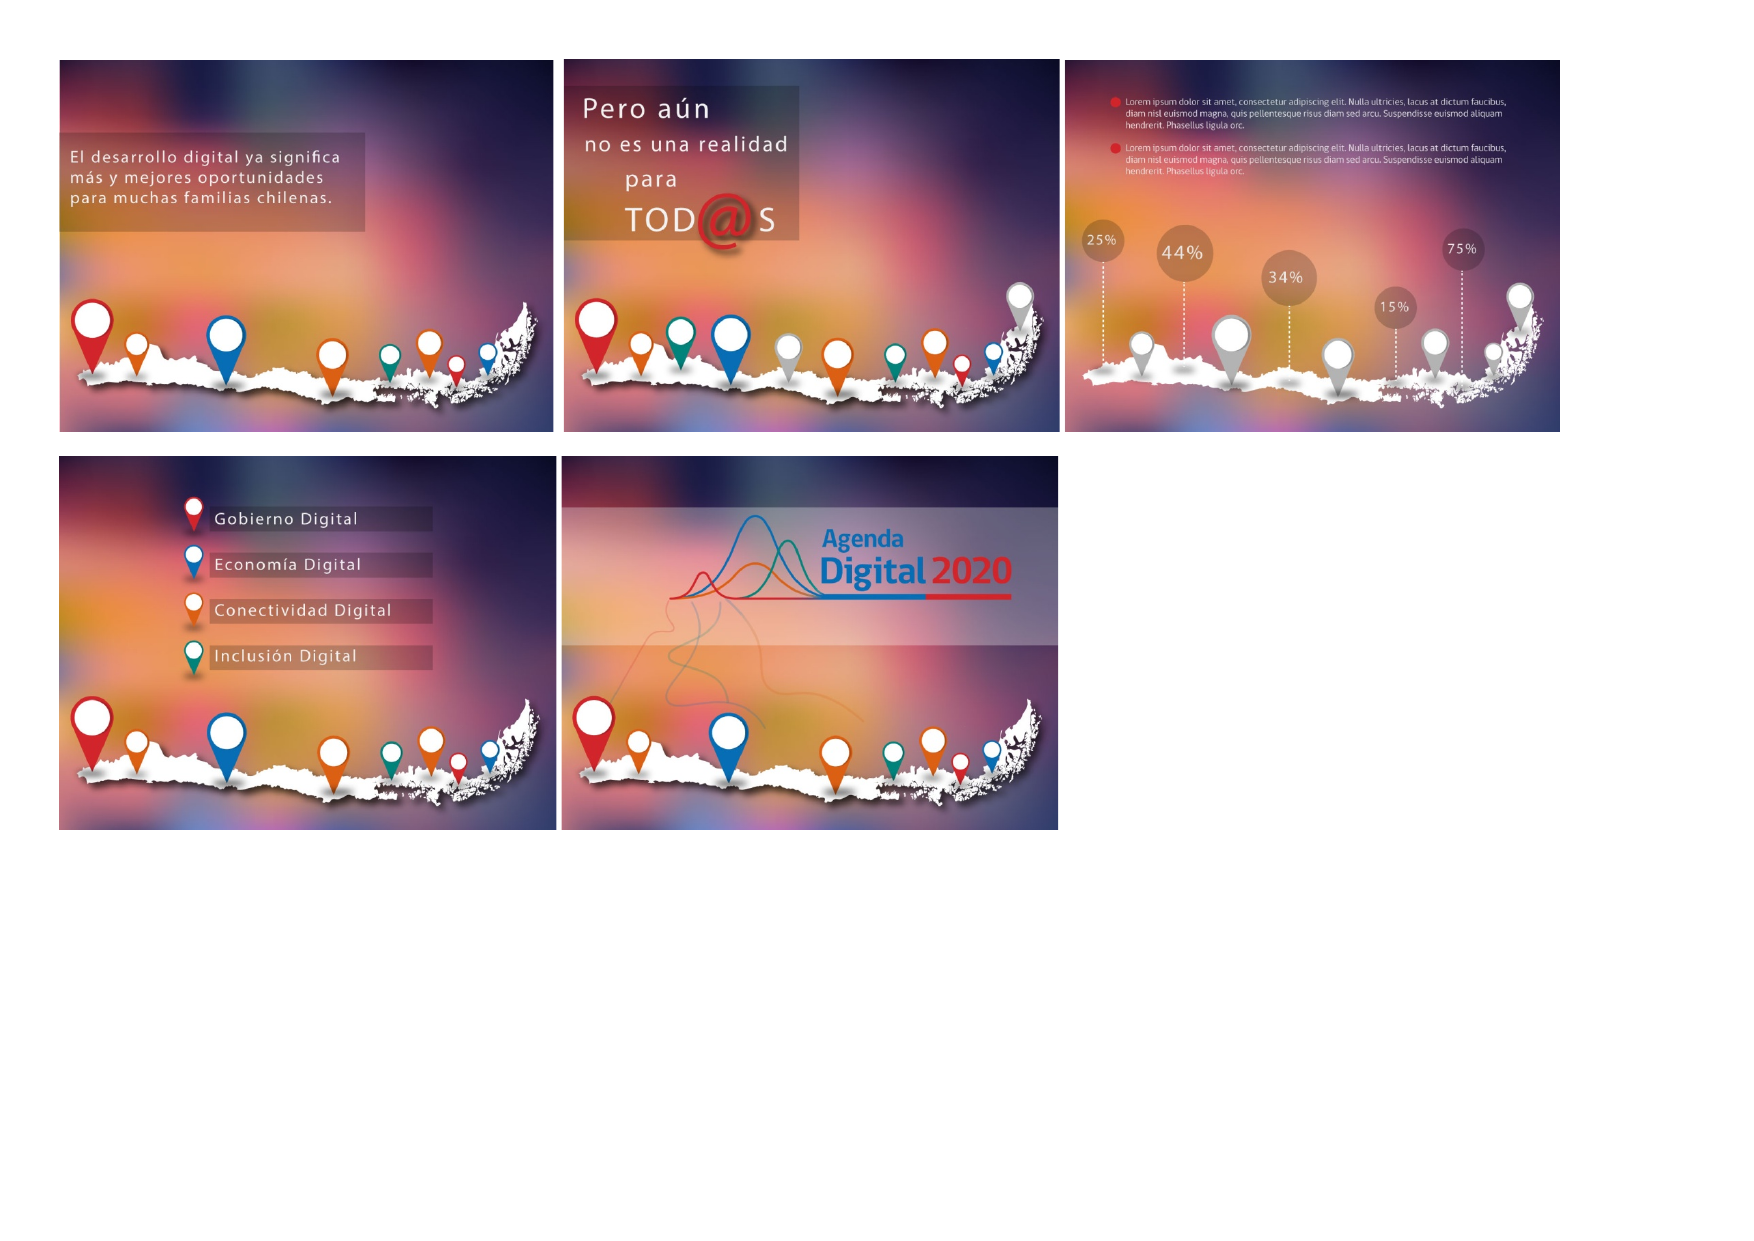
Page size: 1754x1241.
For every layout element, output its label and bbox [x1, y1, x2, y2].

picture [59, 60, 554, 432]
picture [1064, 60, 1560, 432]
picture [563, 59, 1060, 432]
picture [561, 456, 1059, 830]
picture [59, 456, 557, 830]
